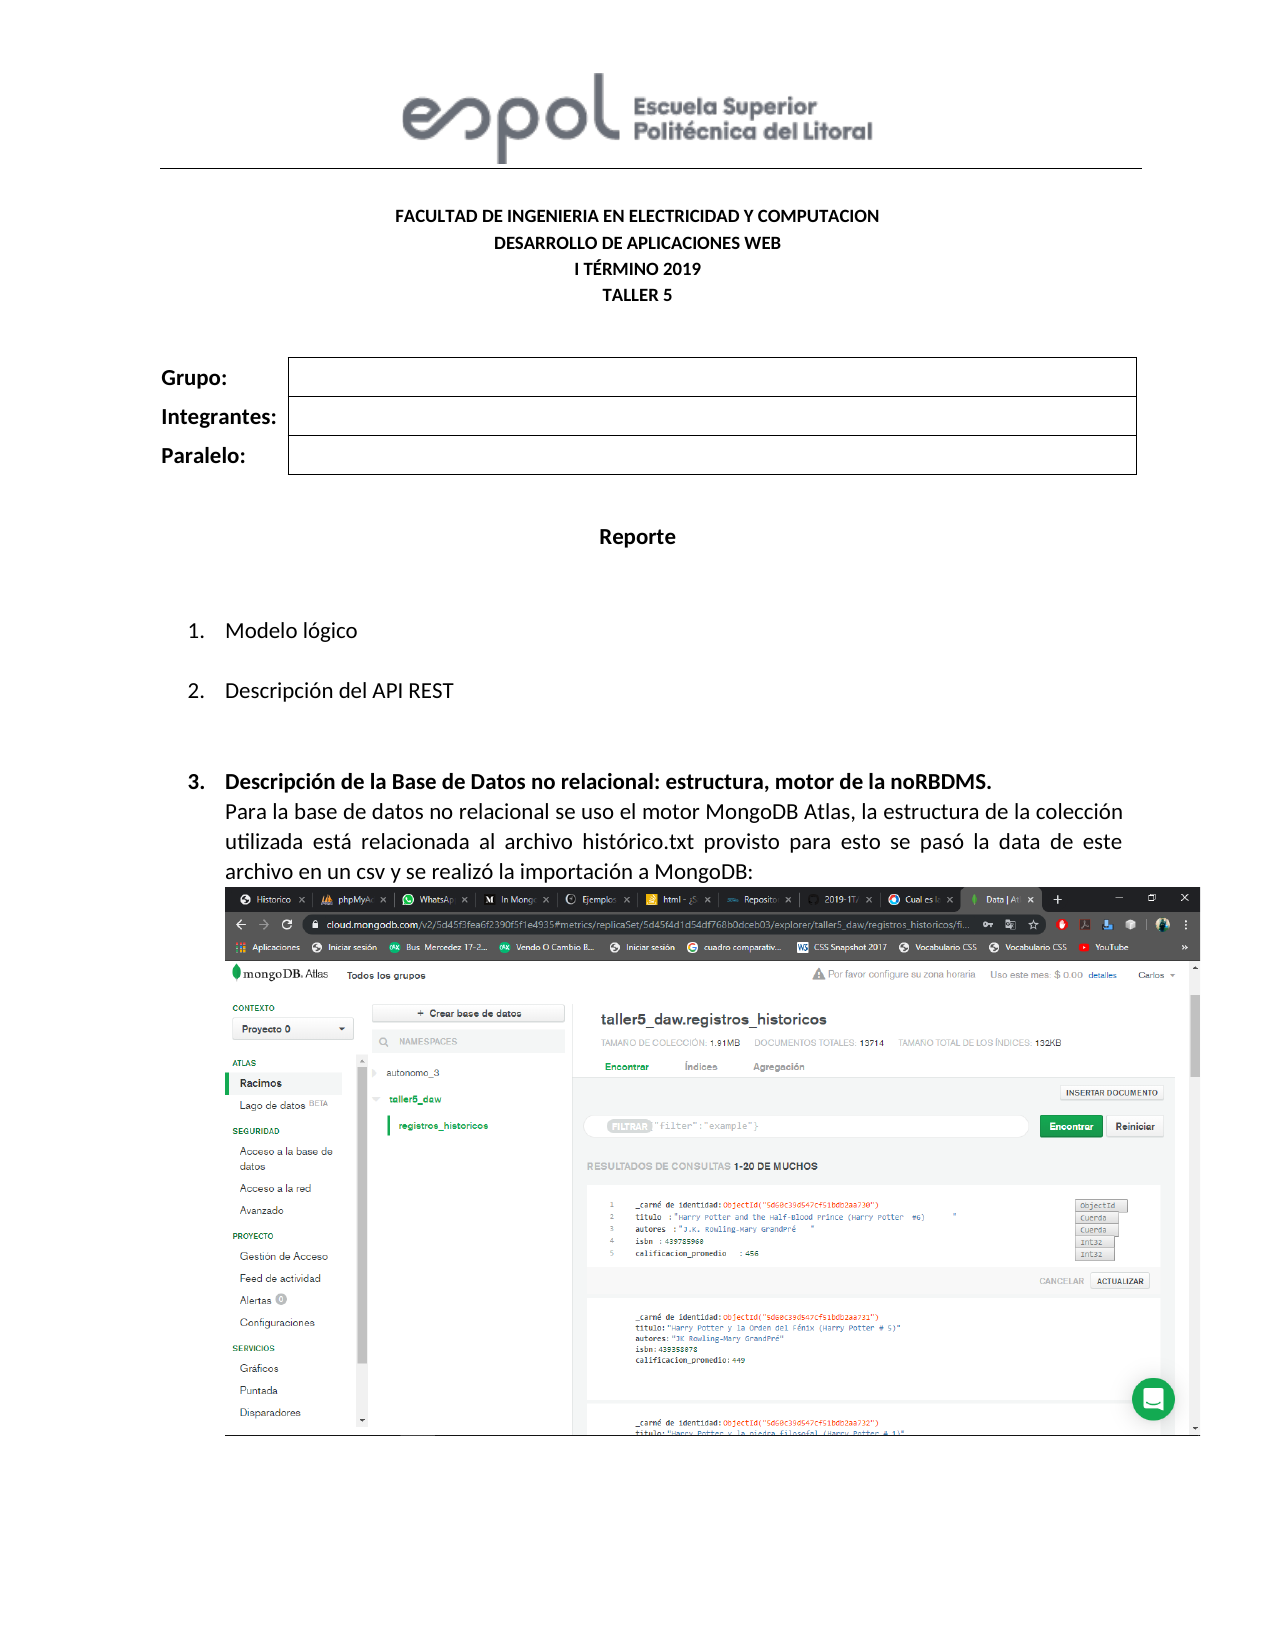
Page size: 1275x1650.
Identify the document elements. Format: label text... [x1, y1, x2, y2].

table_cell [289, 436, 1136, 474]
table_header [289, 358, 1136, 396]
list Para la base de datos no relacional se uso el motor MongoDB Atlas, la estructura de la colección utilizada está relacionada al archivo histórico.txt provisto para esto se pasó la data de este archivo en un csv y se realizó la importación a MongoDB: [225, 797, 1125, 885]
text I TÉRMINO 2019 [150, 257, 1125, 280]
table_cell [289, 397, 1136, 435]
text Reporte [150, 522, 1125, 550]
list Descripción de la Base de Datos no relacional: estructura, motor de la noRBDMS. [187, 767, 1125, 795]
table_cell Integrantes: [150, 396, 288, 435]
table_header Grupo: [150, 357, 288, 396]
text TALLER 5 [150, 284, 1125, 307]
table_cell Paralelo: [150, 435, 288, 474]
list Modelo lógico [187, 616, 1125, 644]
text DESARROLLO DE APLICACIONES WEB [150, 231, 1125, 254]
picture [225, 887, 1200, 1436]
list Descripción del API REST [187, 676, 1125, 704]
text FACULTAD DE INGENIERIA EN ELECTRICIDAD Y COMPUTACION [150, 204, 1125, 227]
